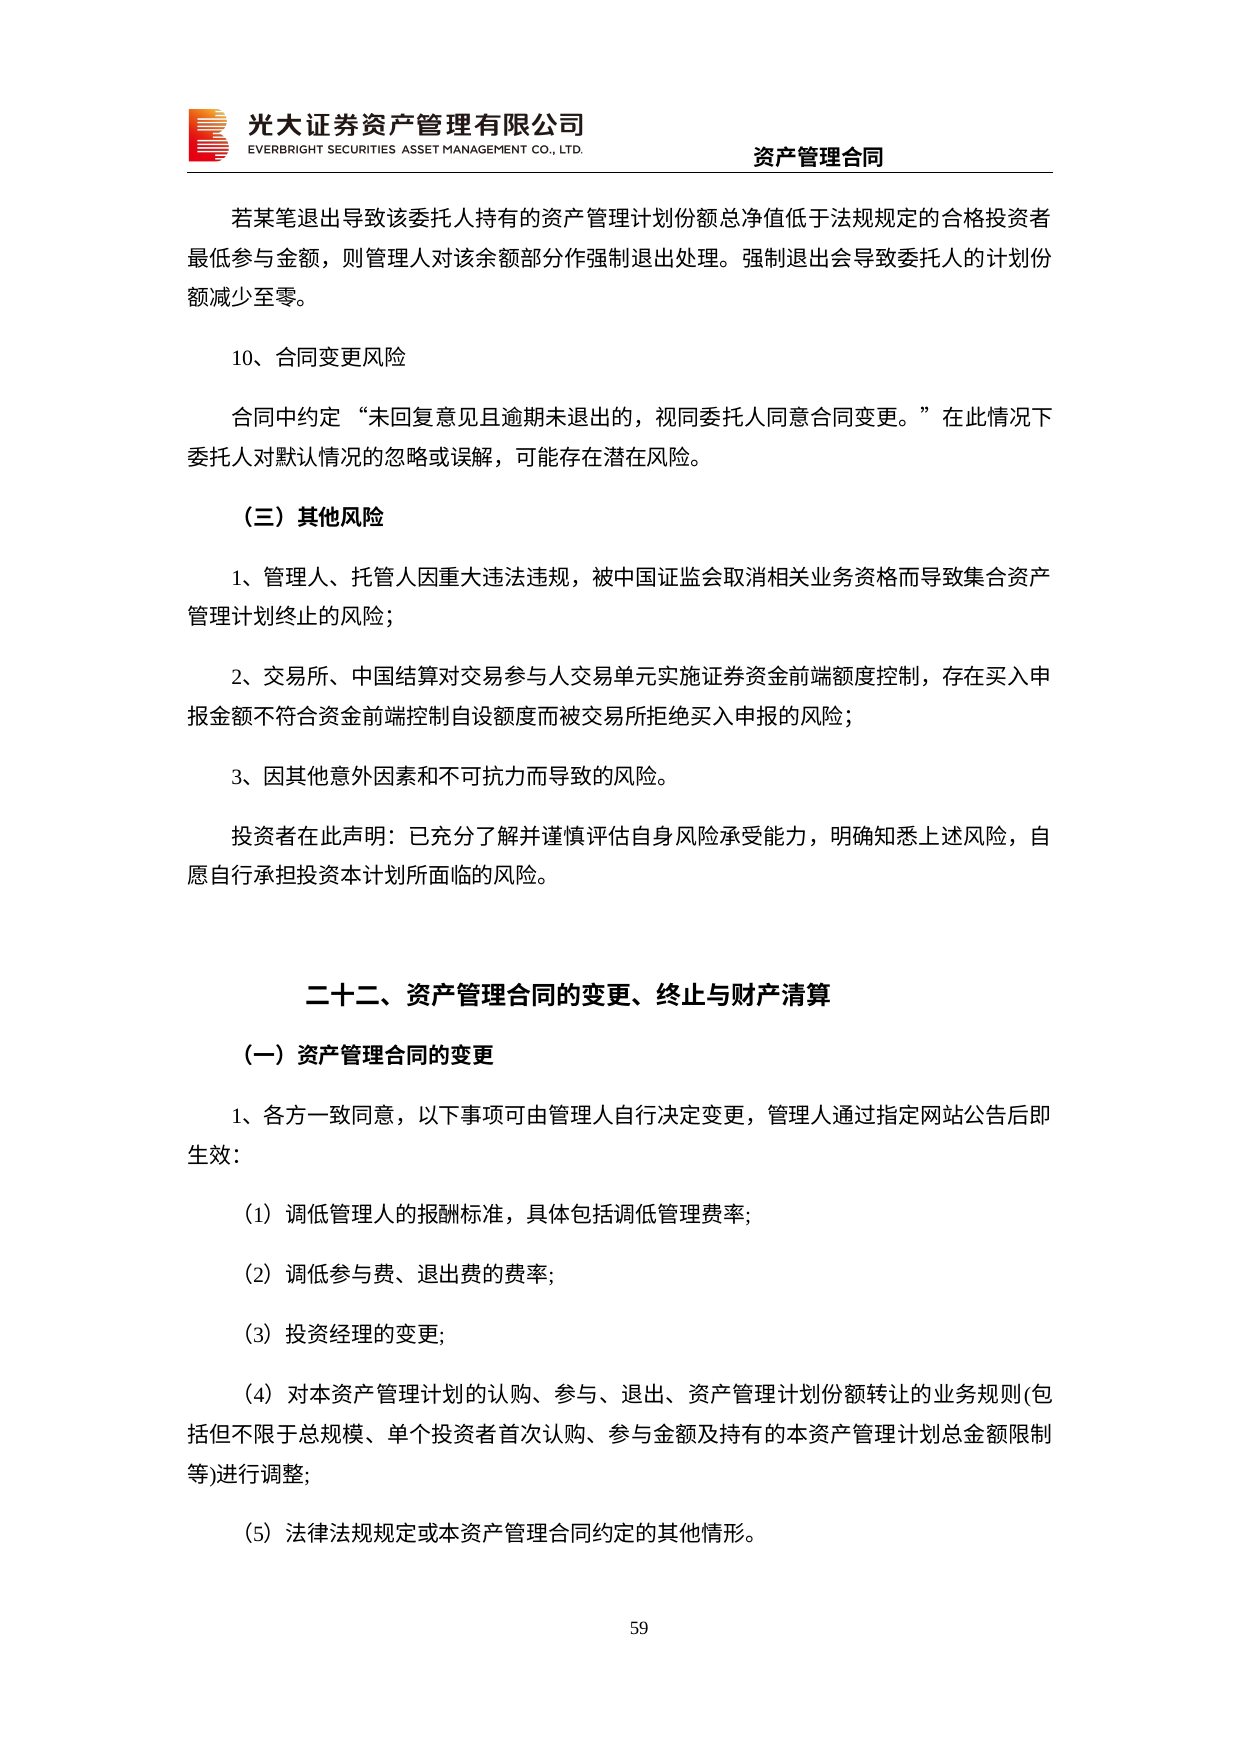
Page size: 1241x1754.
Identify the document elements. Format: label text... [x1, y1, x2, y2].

text 合同中约定 “未回复意见且逾期未退出的，视同委托人同意合同变更。”在此情况下，委托人对默认情况的忽略或误解，可能存在潜在风险。 [187, 396, 1053, 476]
text 若某笔退出导致该委托人持有的资产管理计划份额总净值低于法规规定的合格投资者最低参与金额，则管理人对该余额部分作强制退出处理。强制退出会导致委托人的计划份额减少至零。 [187, 197, 1053, 316]
picture [187, 106, 583, 166]
text 1、各方一致同意，以下事项可由管理人自行决定变更，管理人通过指定网站公告后即生效： [187, 1094, 1053, 1173]
subtitle （一）资产管理合同的变更 [187, 1034, 1053, 1074]
text （1）调低管理人的报酬标准，具体包括调低管理费率; [187, 1193, 1053, 1233]
subtitle （三）其他风险 [187, 496, 1053, 536]
text 1、管理人、托管人因重大违法违规，被中国证监会取消相关业务资格而导致集合资产管理计划终止的风险； [187, 555, 1053, 635]
subtitle 资产管理合同的变更、终止与财产清算 [305, 974, 1053, 1014]
text （3）投资经理的变更; [187, 1313, 1053, 1353]
text 投资者在此声明：已充分了解并谨慎评估自身风险承受能力，明确知悉上述风险，自愿自行承担投资本计划所面临的风险。 [187, 814, 1053, 894]
text （4）对本资产管理计划的认购、参与、退出、资产管理计划份额转让的业务规则(包括但不限于总规模、单个投资者首次认购、参与金额及持有的本资产管理计划总金额限制等)进行调整; [187, 1373, 1053, 1492]
text 3、因其他意外因素和不可抗力而导致的风险。 [187, 755, 1053, 795]
text （2）调低参与费、退出费的费率; [187, 1253, 1053, 1293]
text 10、合同变更风险 [187, 336, 1053, 376]
text 2、交易所、中国结算对交易参与人交易单元实施证券资金前端额度控制，存在买入申报金额不符合资金前端控制自设额度而被交易所拒绝买入申报的风险； [187, 655, 1053, 735]
text （5）法律法规规定或本资产管理合同约定的其他情形。 [187, 1512, 1053, 1552]
